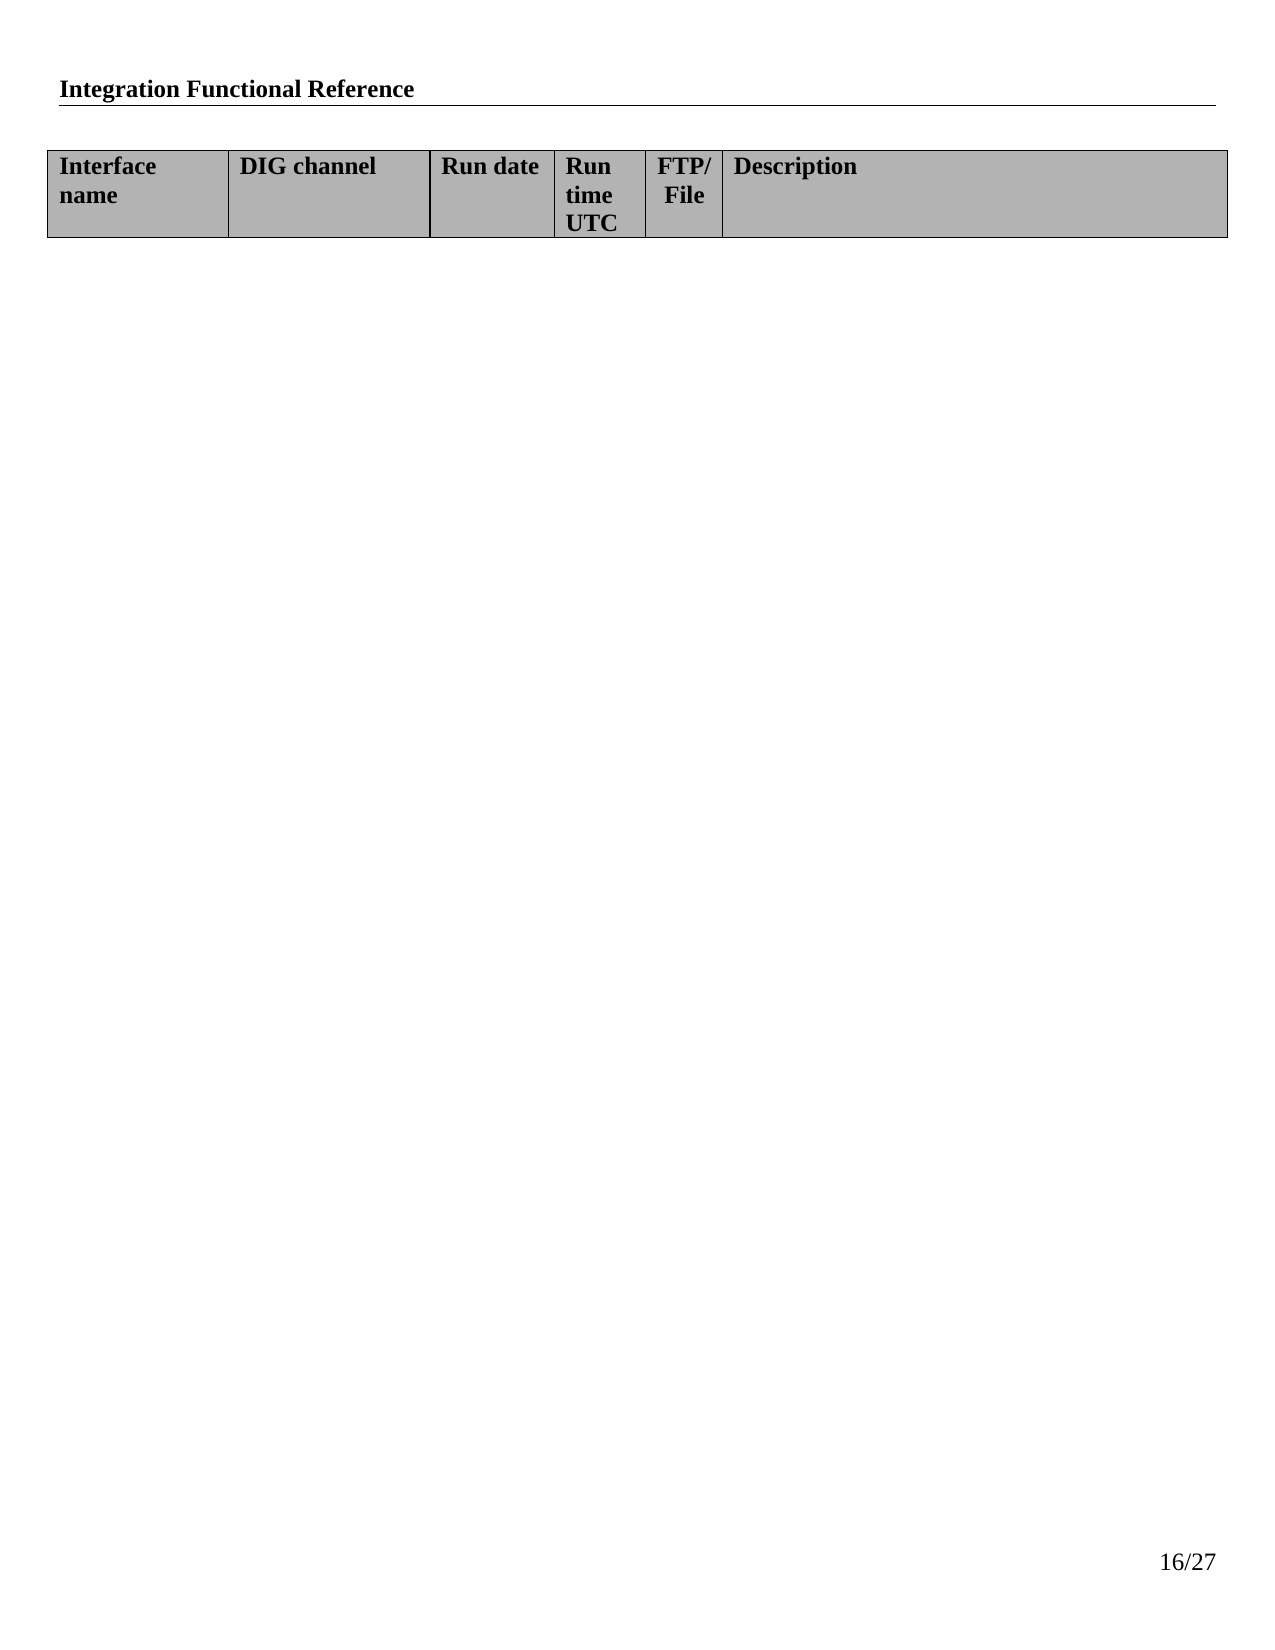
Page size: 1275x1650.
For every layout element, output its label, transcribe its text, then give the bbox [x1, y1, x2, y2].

table_header Description [723, 151, 1227, 237]
table_header Run date [431, 151, 554, 237]
table_header Run time UTC [555, 151, 645, 237]
table_header DIG channel [229, 151, 429, 237]
table_header FTP/ File [646, 151, 722, 237]
table_header Interface name [48, 151, 228, 237]
